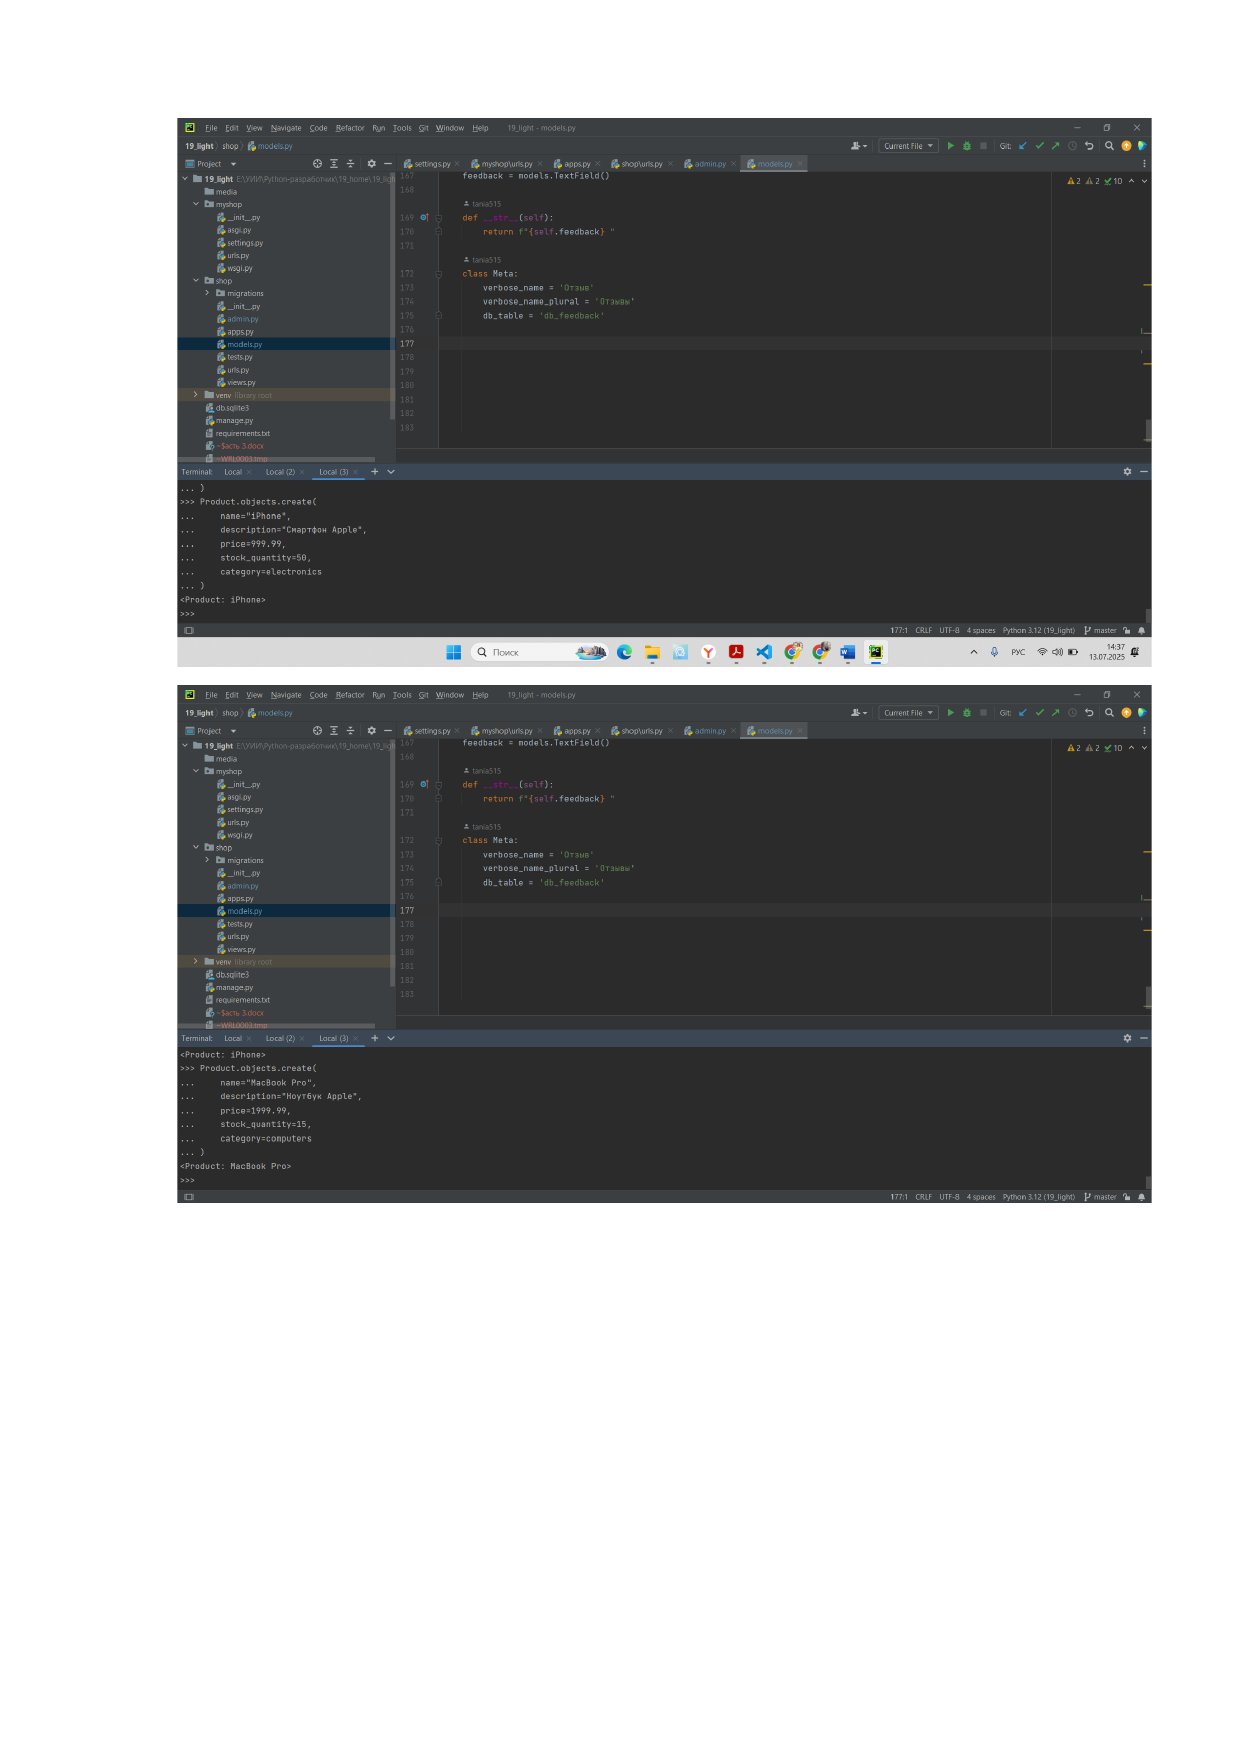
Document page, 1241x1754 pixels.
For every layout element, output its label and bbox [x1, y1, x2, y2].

picture [177, 118, 1152, 667]
picture [177, 685, 1152, 1203]
